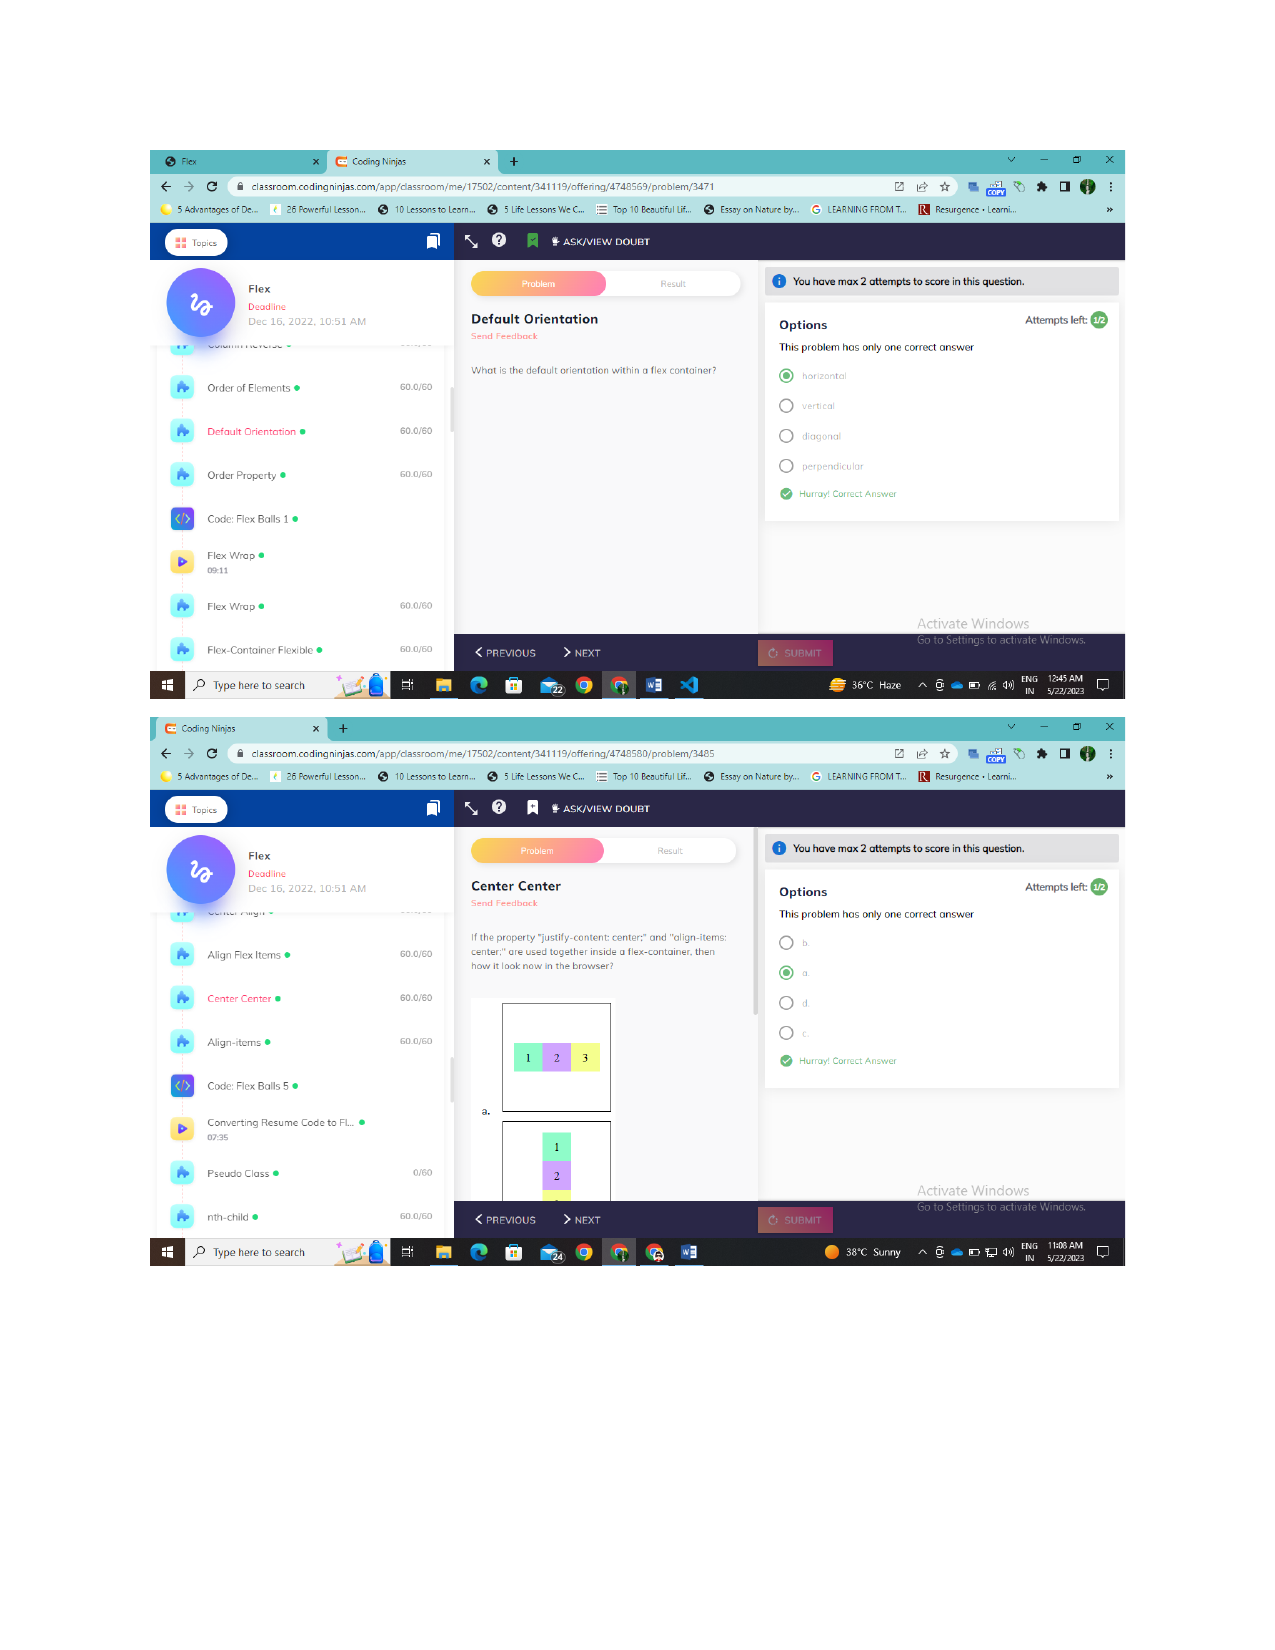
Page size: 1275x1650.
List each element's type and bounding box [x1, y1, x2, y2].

picture [150, 717, 1125, 1266]
picture [150, 150, 1125, 699]
